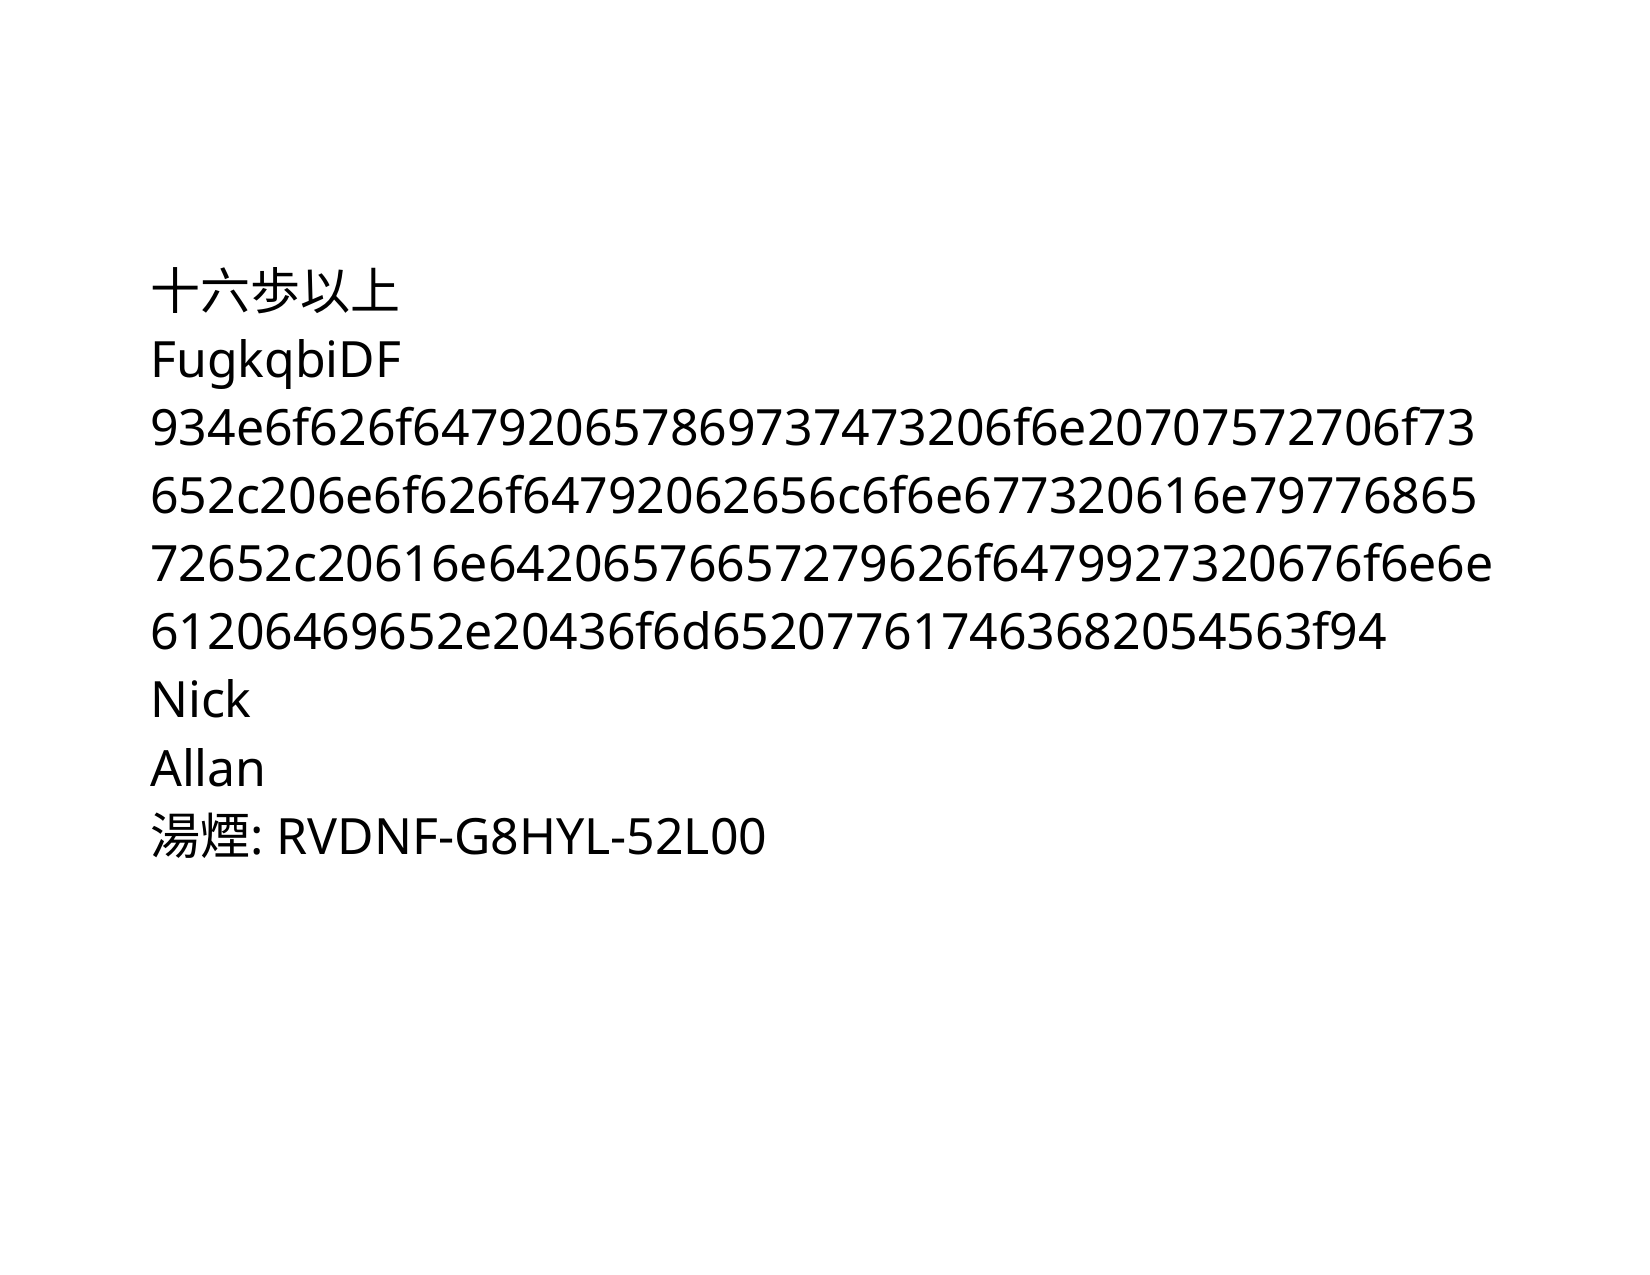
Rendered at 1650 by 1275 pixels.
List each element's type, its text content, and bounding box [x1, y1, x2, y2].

text Nick [150, 664, 1500, 732]
text Allan [150, 732, 1500, 801]
text 十六歩以上 [150, 256, 1500, 324]
text 湯煙: RVDNF-G8HYL-52L00 [150, 801, 1500, 869]
text 934e6f626f647920657869737473206f6e20707572706f73652c206e6f626f64792062656c6f6e677320616e7977686572652c20616e64206576657279626f6479927320676f6e6e61206469652e20436f6d652077617463682054563f94 [150, 392, 1500, 664]
text FugkqbiDF [150, 324, 1500, 392]
